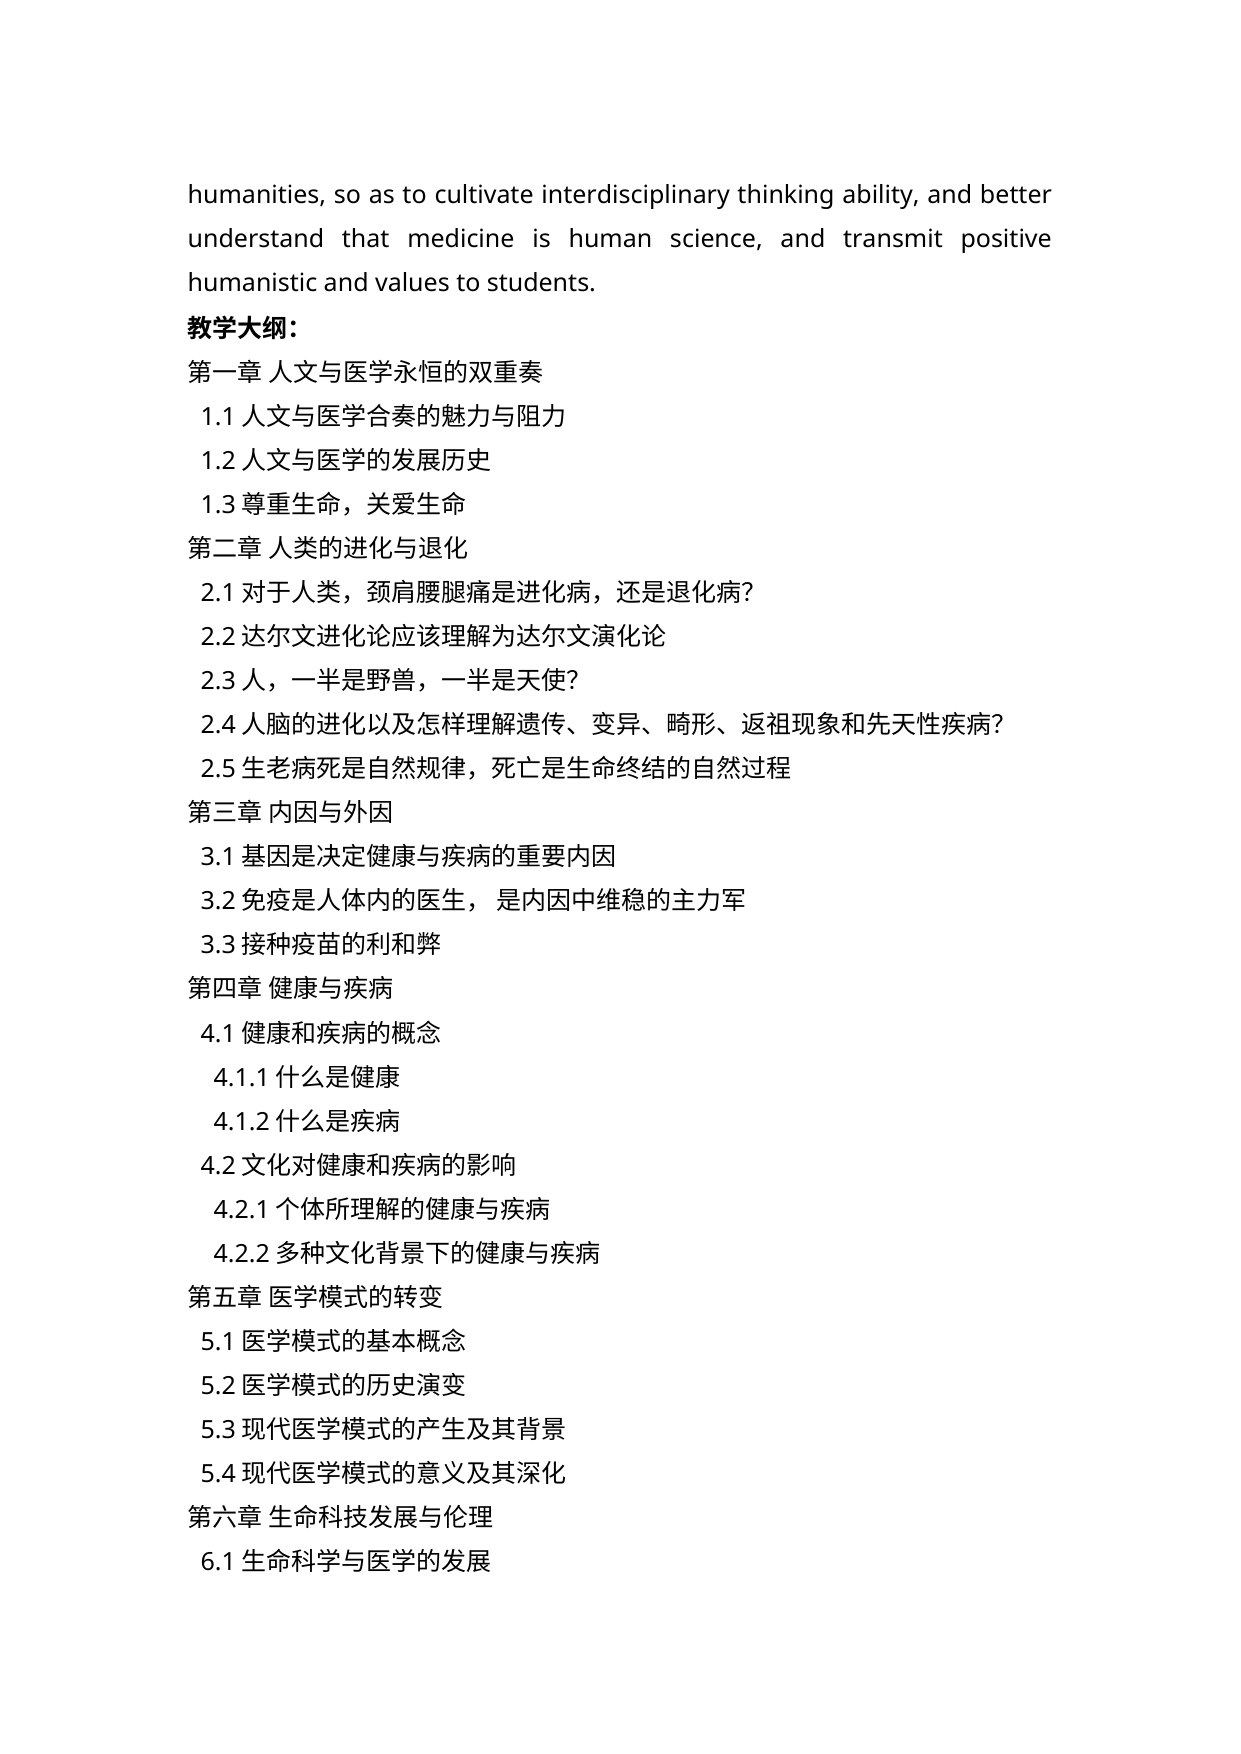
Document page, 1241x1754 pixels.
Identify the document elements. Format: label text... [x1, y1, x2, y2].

text 2.2达尔文进化论应该理解为达尔文演化论 [187, 613, 1053, 657]
text 4.2.1个体所理解的健康与疾病 [187, 1185, 1053, 1229]
text 1.3尊重生命，关爱生命 [187, 480, 1053, 524]
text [187, 172, 1053, 304]
text 2.5生老病死是自然规律，死亡是生命终结的自然过程 [187, 745, 1053, 789]
text 2.1对于人类，颈肩腰腿痛是进化病，还是退化病？ [187, 568, 1053, 613]
text 第二章 人类的进化与退化 [187, 524, 1053, 568]
text 4.1.2什么是疾病 [187, 1097, 1053, 1141]
text 1.2人文与医学的发展历史 [187, 436, 1053, 480]
text 2.4人脑的进化以及怎样理解遗传、变异、畸形、返祖现象和先天性疾病？ [187, 701, 1053, 745]
text 4.1健康和疾病的概念 [187, 1009, 1053, 1053]
text 第四章 健康与疾病 [187, 965, 1053, 1009]
text 第六章 生命科技发展与伦理 [187, 1494, 1053, 1538]
text 第一章 人文与医学永恒的双重奏 [187, 348, 1053, 392]
text 6.1生命科学与医学的发展 [187, 1538, 1053, 1582]
text 4.1.1什么是健康 [187, 1053, 1053, 1097]
text 5.3现代医学模式的产生及其背景 [187, 1406, 1053, 1450]
text 教学大纲： [187, 304, 1053, 348]
text 第五章 医学模式的转变 [187, 1273, 1053, 1318]
text 4.2.2多种文化背景下的健康与疾病 [187, 1229, 1053, 1273]
text 3.3接种疫苗的利和弊 [187, 921, 1053, 965]
text 2.3人，一半是野兽，一半是天使？ [187, 657, 1053, 701]
text 5.4现代医学模式的意义及其深化 [187, 1450, 1053, 1494]
text 4.2文化对健康和疾病的影响 [187, 1141, 1053, 1185]
text 1.1人文与医学合奏的魅力与阻力 [187, 392, 1053, 436]
text 第三章 内因与外因 [187, 789, 1053, 833]
text 3.2免疫是人体内的医生， 是内因中维稳的主力军 [187, 877, 1053, 921]
text 3.1基因是决定健康与疾病的重要内因 [187, 833, 1053, 877]
text 5.1医学模式的基本概念 [187, 1318, 1053, 1362]
text 5.2医学模式的历史演变 [187, 1362, 1053, 1406]
